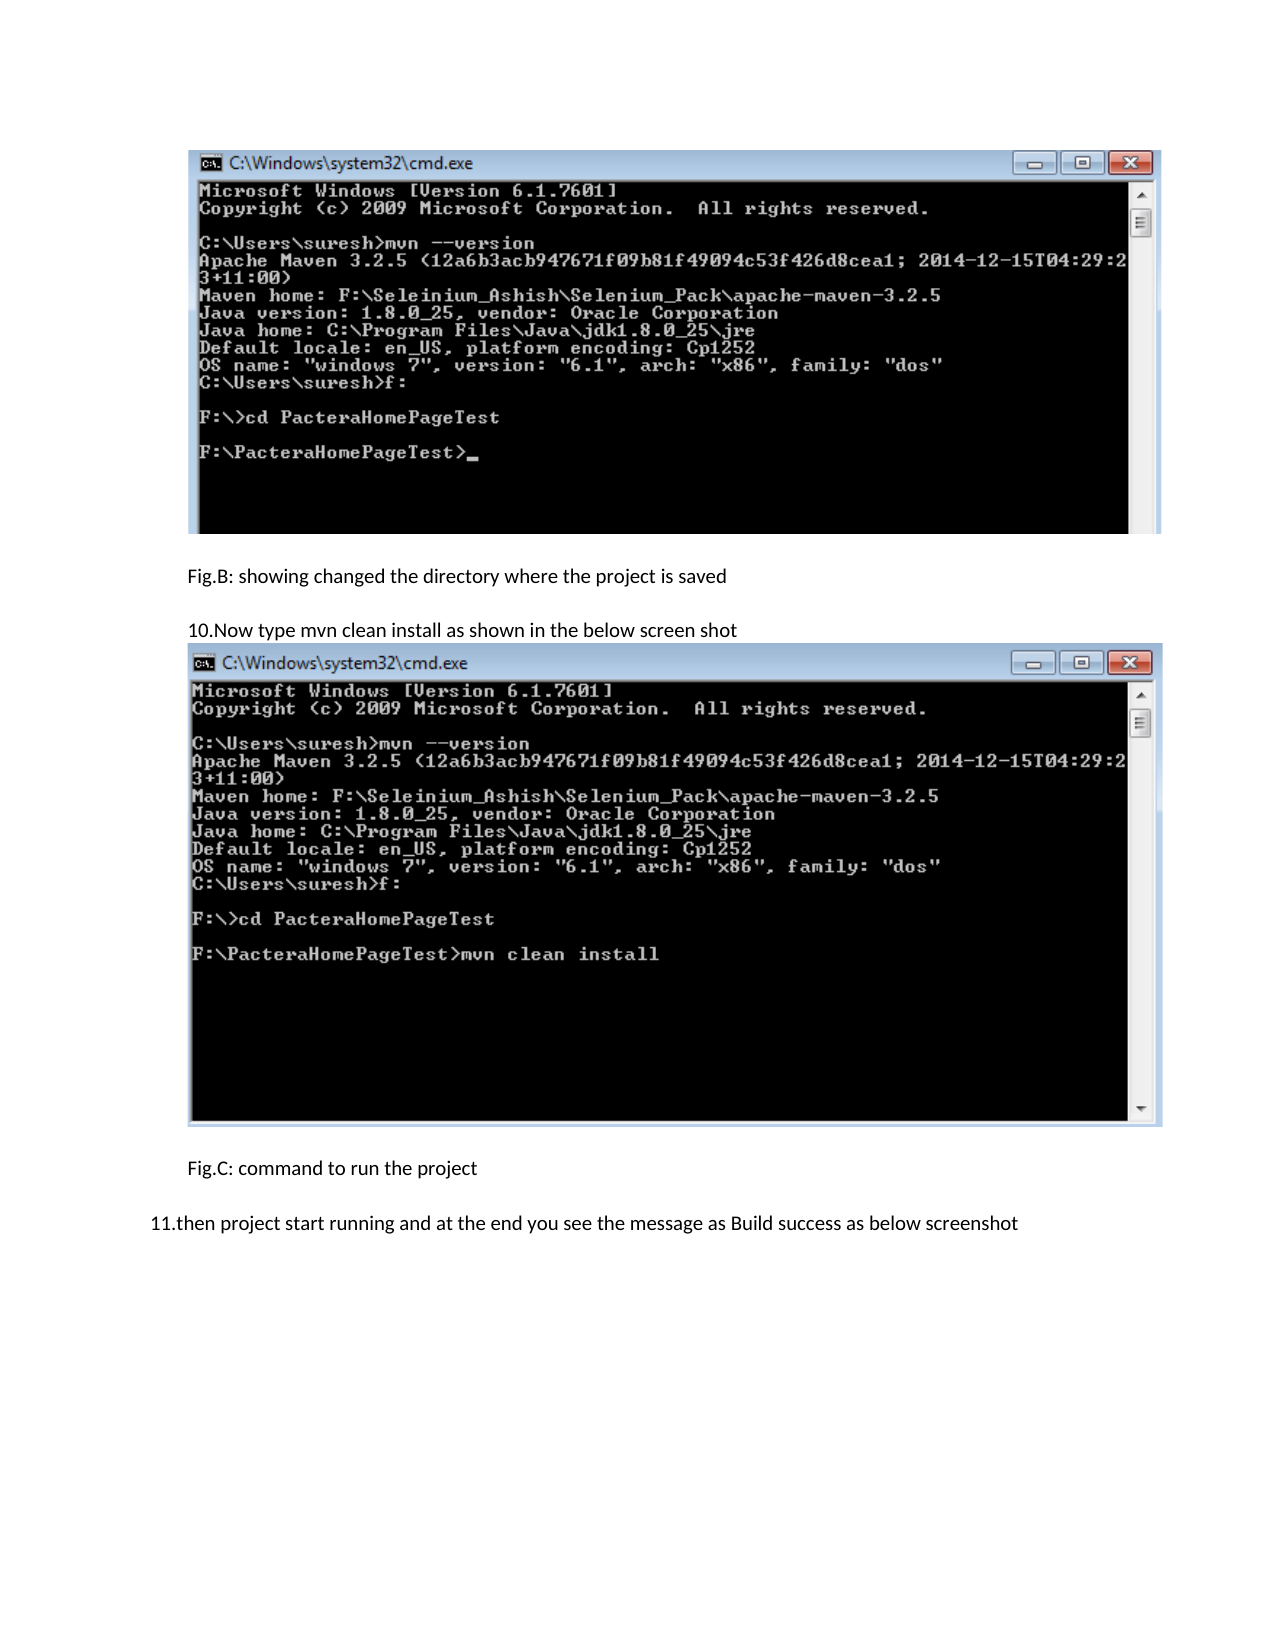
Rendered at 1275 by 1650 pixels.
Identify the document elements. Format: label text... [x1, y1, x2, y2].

text Fig.B: showing changed the directory where the project is saved [187, 563, 1125, 588]
picture [187, 150, 1162, 534]
text 11.then project start running and at the end you see the message as Build success as below screenshot [150, 1210, 1125, 1235]
picture [187, 643, 1163, 1127]
text 10.Now type mvn clean install as shown in the below screen shot [187, 618, 1125, 643]
text Fig.C: command to run the project [187, 1155, 1125, 1181]
